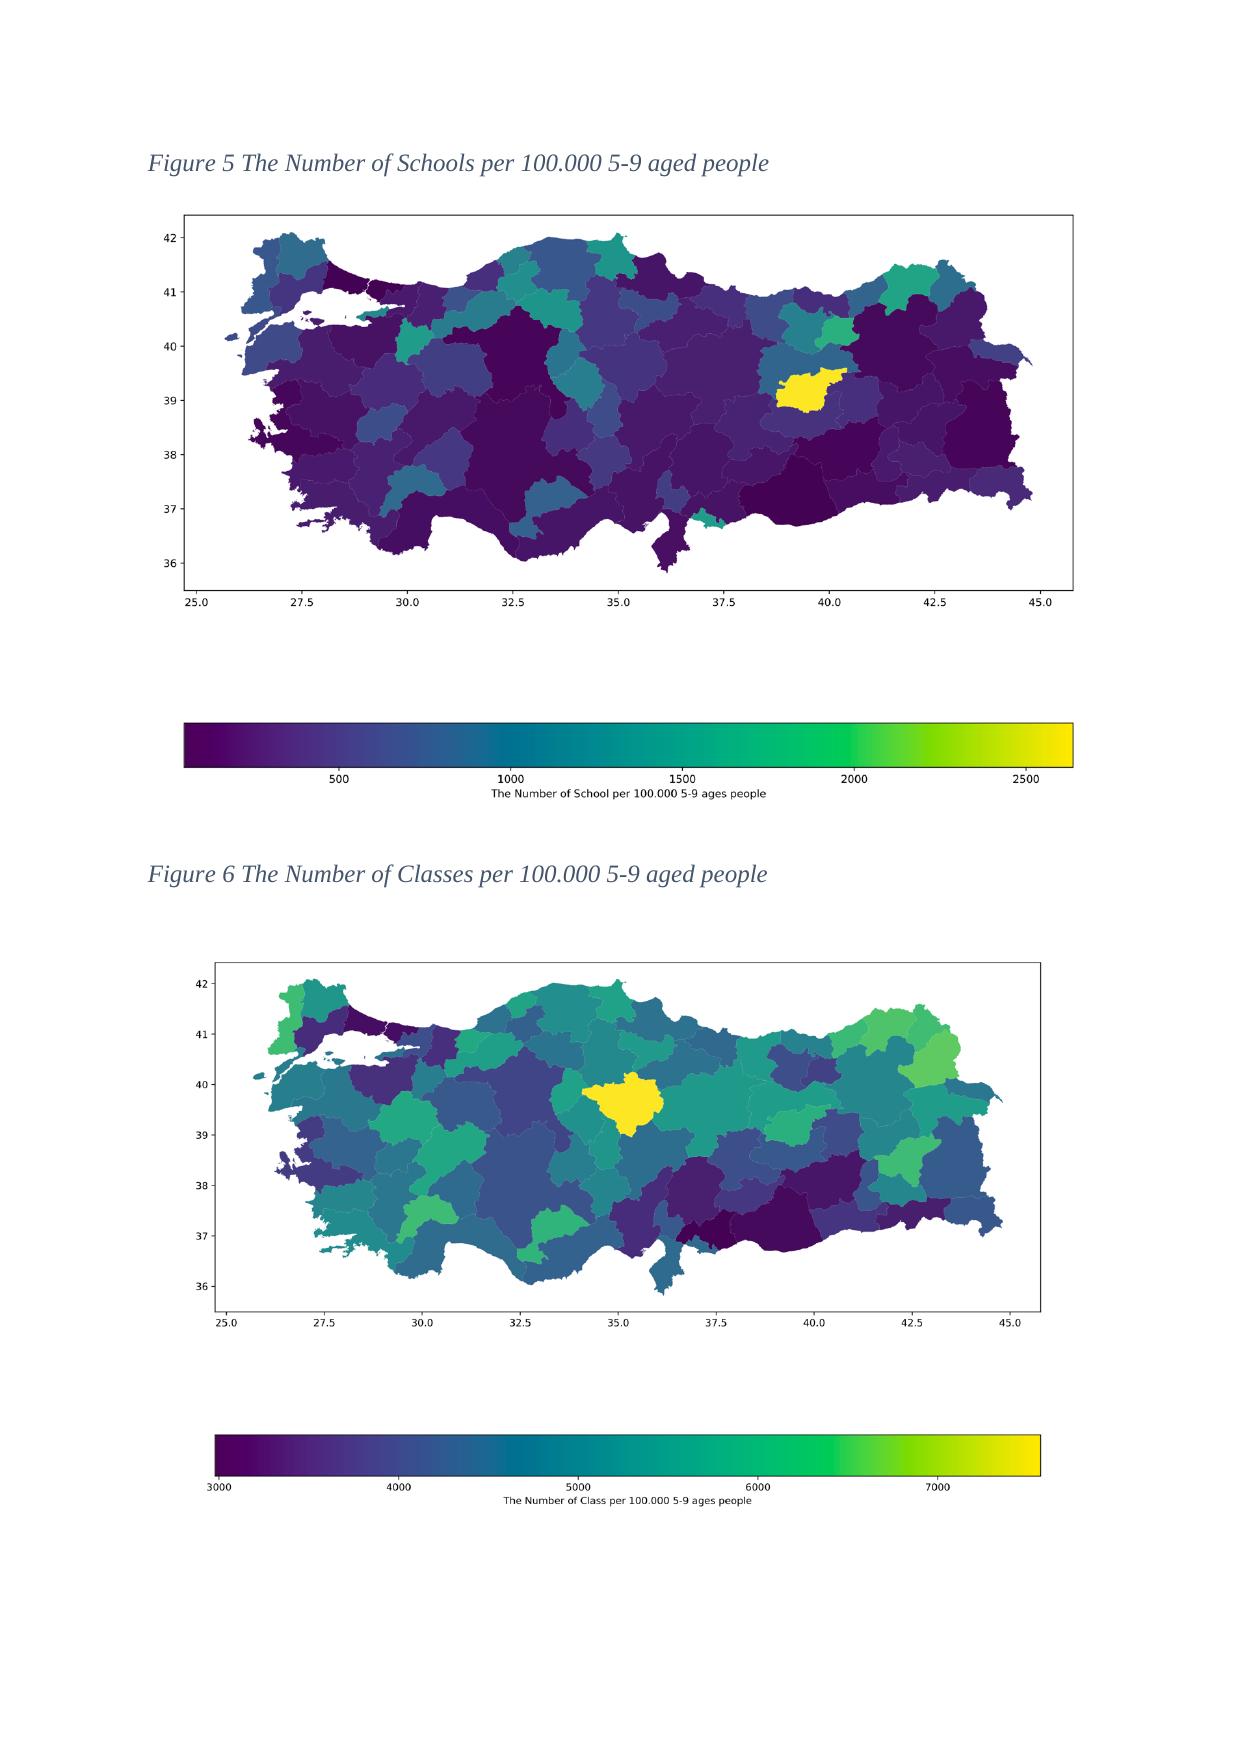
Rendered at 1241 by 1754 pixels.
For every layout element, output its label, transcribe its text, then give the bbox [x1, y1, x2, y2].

text Figure 6 The Number of Classes per 100.000 5-9 aged people [148, 859, 1092, 888]
text Figure 5 The Number of Schools per 100.000 5-9 aged people [148, 148, 1092, 176]
picture [147, 908, 1093, 1530]
picture [147, 197, 1093, 818]
